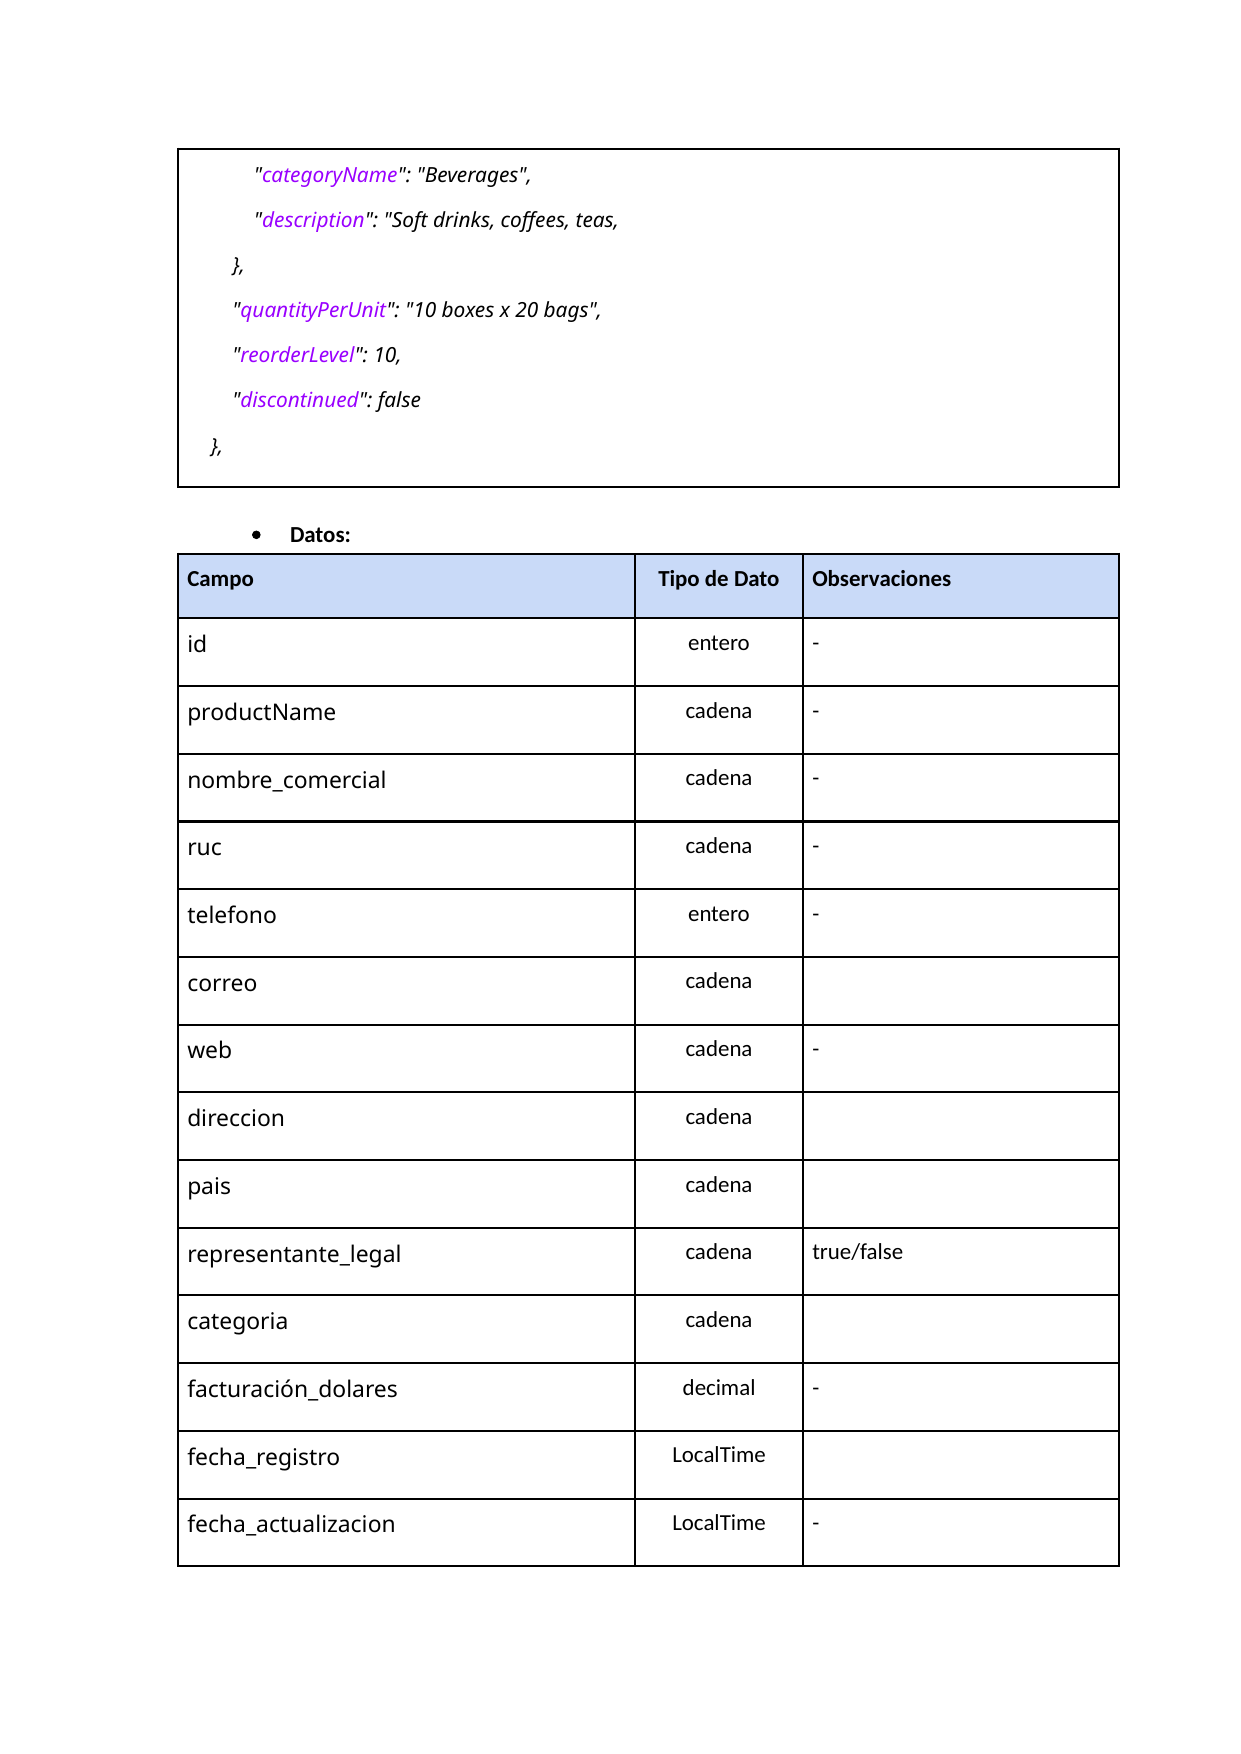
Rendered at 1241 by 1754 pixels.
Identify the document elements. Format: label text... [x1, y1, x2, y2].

table_cell fecha_registro [179, 1432, 634, 1497]
table_cell [804, 1432, 1118, 1497]
table_cell representante_legal [179, 1229, 634, 1294]
table_cell pais [179, 1161, 634, 1227]
table_cell nombre_comercial [179, 755, 634, 820]
table_cell fecha_actualizacion [179, 1500, 634, 1565]
table_cell - [804, 619, 1118, 685]
table_cell categoria [179, 1296, 634, 1362]
table_cell - [804, 1026, 1118, 1091]
table_cell - [804, 687, 1118, 753]
table_cell decimal [636, 1364, 802, 1430]
table_cell - [804, 1364, 1118, 1430]
table_cell true/false [804, 1229, 1118, 1294]
table_cell [804, 1161, 1118, 1227]
table_header Tipo de Dato [636, 555, 802, 617]
table_cell cadena [636, 1026, 802, 1091]
table_cell entero [636, 619, 802, 685]
table_cell - [804, 1500, 1118, 1565]
table_cell [804, 1093, 1118, 1159]
table_cell correo [179, 958, 634, 1023]
table_cell ruc [179, 823, 634, 888]
table_cell [804, 1296, 1118, 1362]
table_cell - [804, 823, 1118, 888]
table_cell cadena [636, 1229, 802, 1294]
table_cell - [804, 755, 1118, 820]
table_cell direccion [179, 1093, 634, 1159]
table_cell entero [636, 890, 802, 956]
table_cell cadena [636, 1093, 802, 1159]
table_cell - [804, 890, 1118, 956]
table_cell cadena [636, 755, 802, 820]
table_cell telefono [179, 890, 634, 956]
table_cell cadena [636, 1161, 802, 1227]
table_cell cadena [636, 958, 802, 1023]
table_cell cadena [636, 1296, 802, 1362]
table_cell web [179, 1026, 634, 1091]
table_cell facturación_dolares [179, 1364, 634, 1430]
table_cell LocalTime [636, 1500, 802, 1565]
table_cell LocalTime [636, 1432, 802, 1497]
table_cell productName [179, 687, 634, 753]
table_cell cadena [636, 687, 802, 753]
table_cell cadena [636, 823, 802, 888]
table_header Campo [179, 555, 634, 617]
table_cell [804, 958, 1118, 1023]
list Datos: [252, 521, 1063, 548]
table_header Observaciones [804, 555, 1118, 617]
table_cell id [179, 619, 634, 685]
